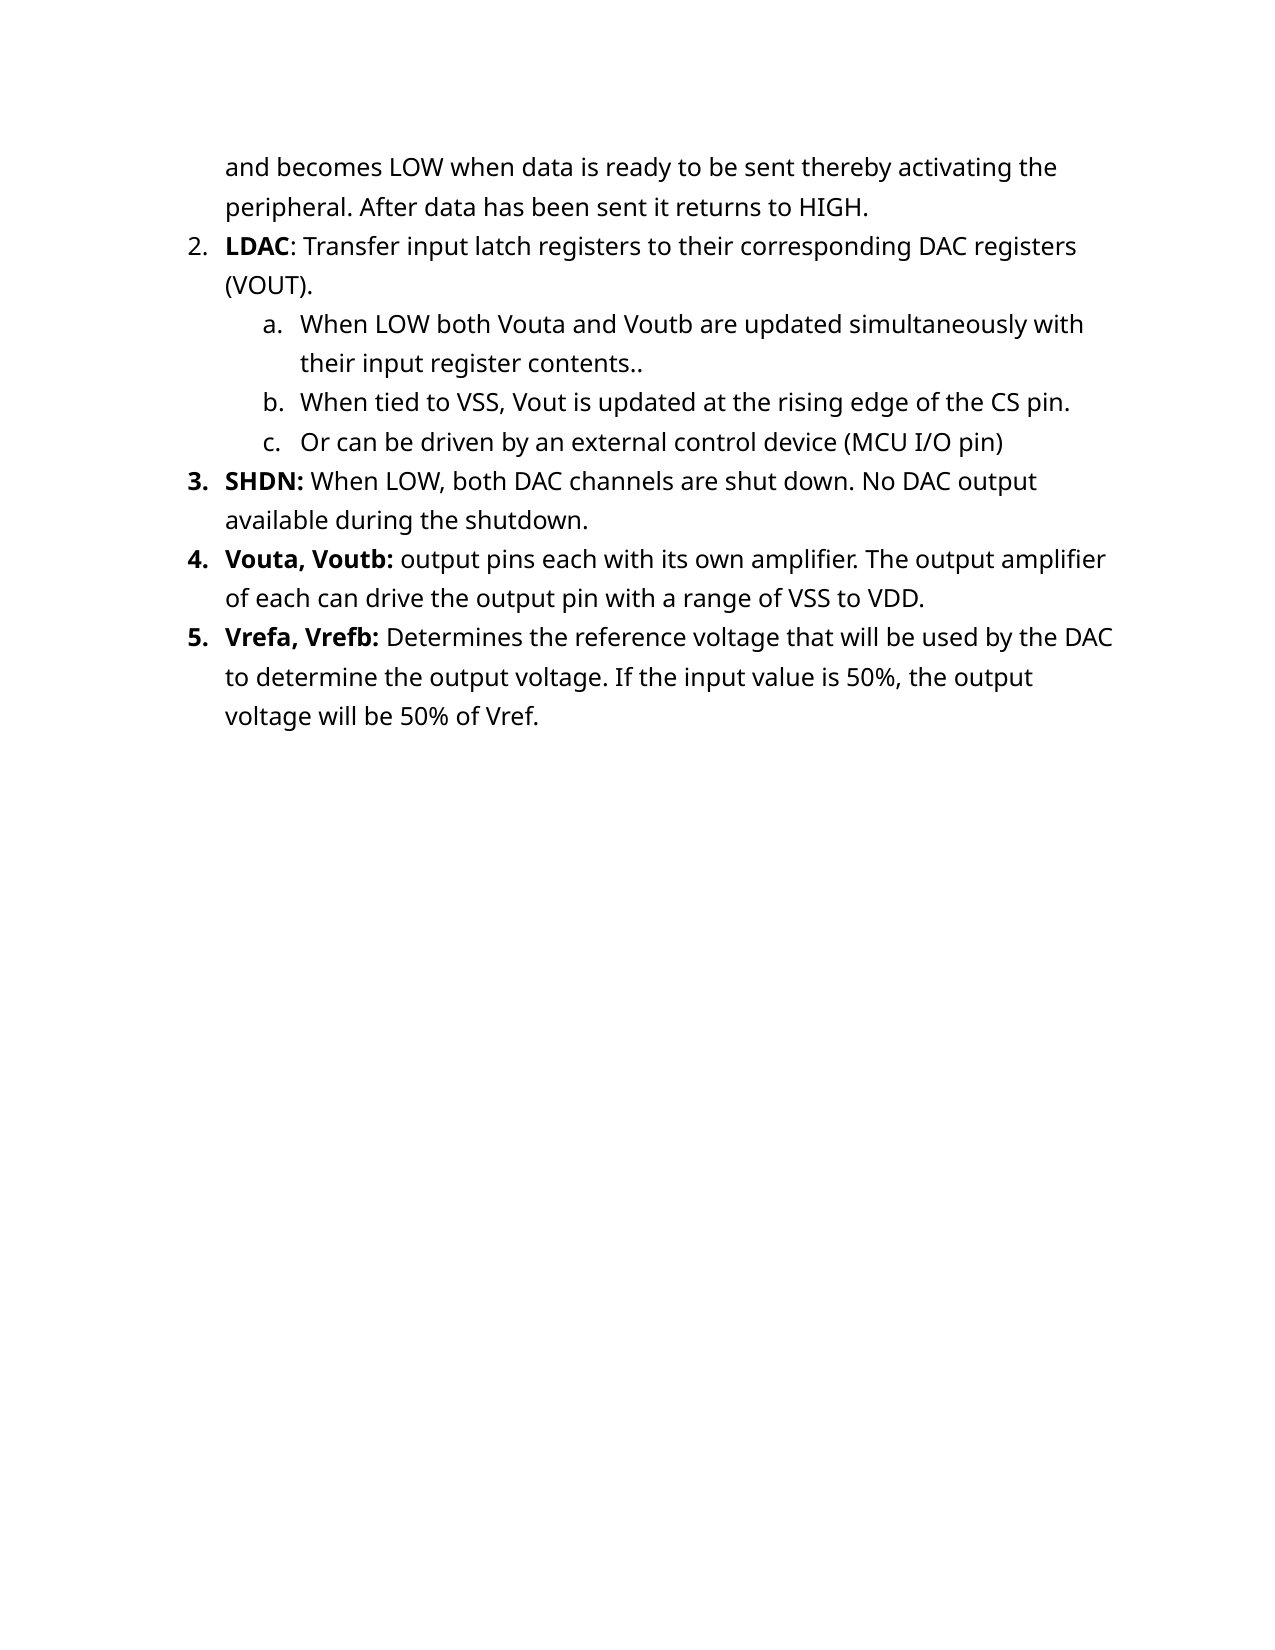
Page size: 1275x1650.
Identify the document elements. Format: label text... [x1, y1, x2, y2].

list SHDN: When LOW, both DAC channels are shut down. No DAC output available during the shutdown. [187, 463, 1125, 537]
list Or can be driven by an external control device (MCU I/O pin) [262, 424, 1125, 458]
list When tied to VSS, Vout is updated at the rising edge of the CS pin. [262, 385, 1125, 419]
list Vrefa, Vrefb: Determines the reference voltage that will be used by the DAC to determine the output voltage. If the input value is 50%, the output voltage will be 50% of Vref. [187, 620, 1125, 732]
list When LOW both Vouta and Voutb are updated simultaneously with their input register contents.. [262, 307, 1125, 380]
list Vouta, Voutb: output pins each with its own amplifier. The output amplifier of each can drive the output pin with a range of VSS to VDD. [187, 542, 1125, 615]
list LDAC: Transfer input latch registers to their corresponding DAC registers (VOUT). [187, 228, 1125, 302]
